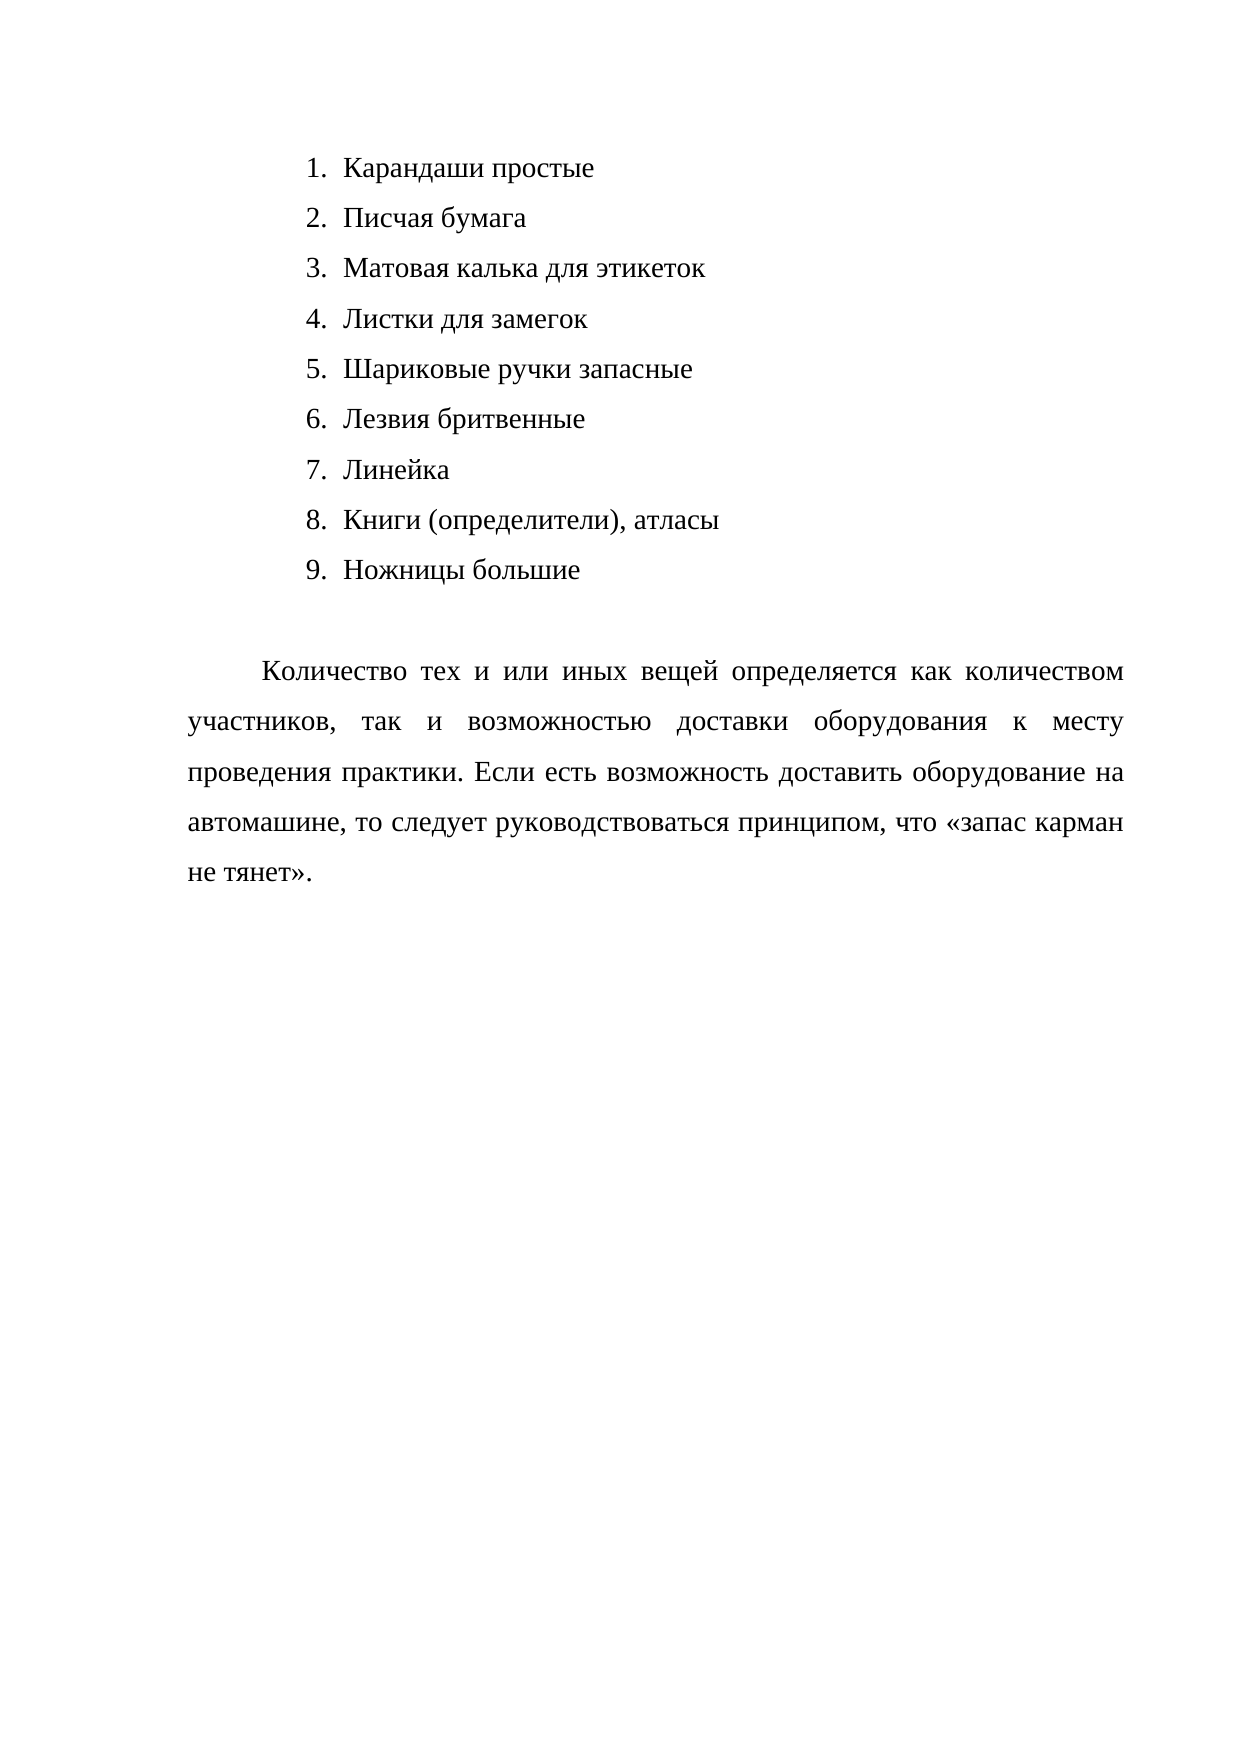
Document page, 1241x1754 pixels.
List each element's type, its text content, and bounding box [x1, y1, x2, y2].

list Карандаши простые [306, 150, 1125, 183]
list Линейка [306, 452, 1125, 485]
list Шариковые ручки запасные [306, 351, 1125, 385]
list Ножницы большие [306, 552, 1125, 586]
list Лезвия бритвенные [306, 402, 1125, 435]
list Матовая калька для этикеток [306, 251, 1125, 284]
list Книги (определители), атласы [306, 502, 1125, 536]
list Листки для замегок [306, 301, 1125, 334]
list Писчая бумага [306, 200, 1125, 234]
text Количество тех и или иных вещей определяется как количеством участников, так и возможностью доставки оборудования к месту проведения практики. Если есть возможность доставить оборудование на автомашине, то следует руководствоваться принципом, что «запас карман не тянет». [187, 653, 1125, 888]
